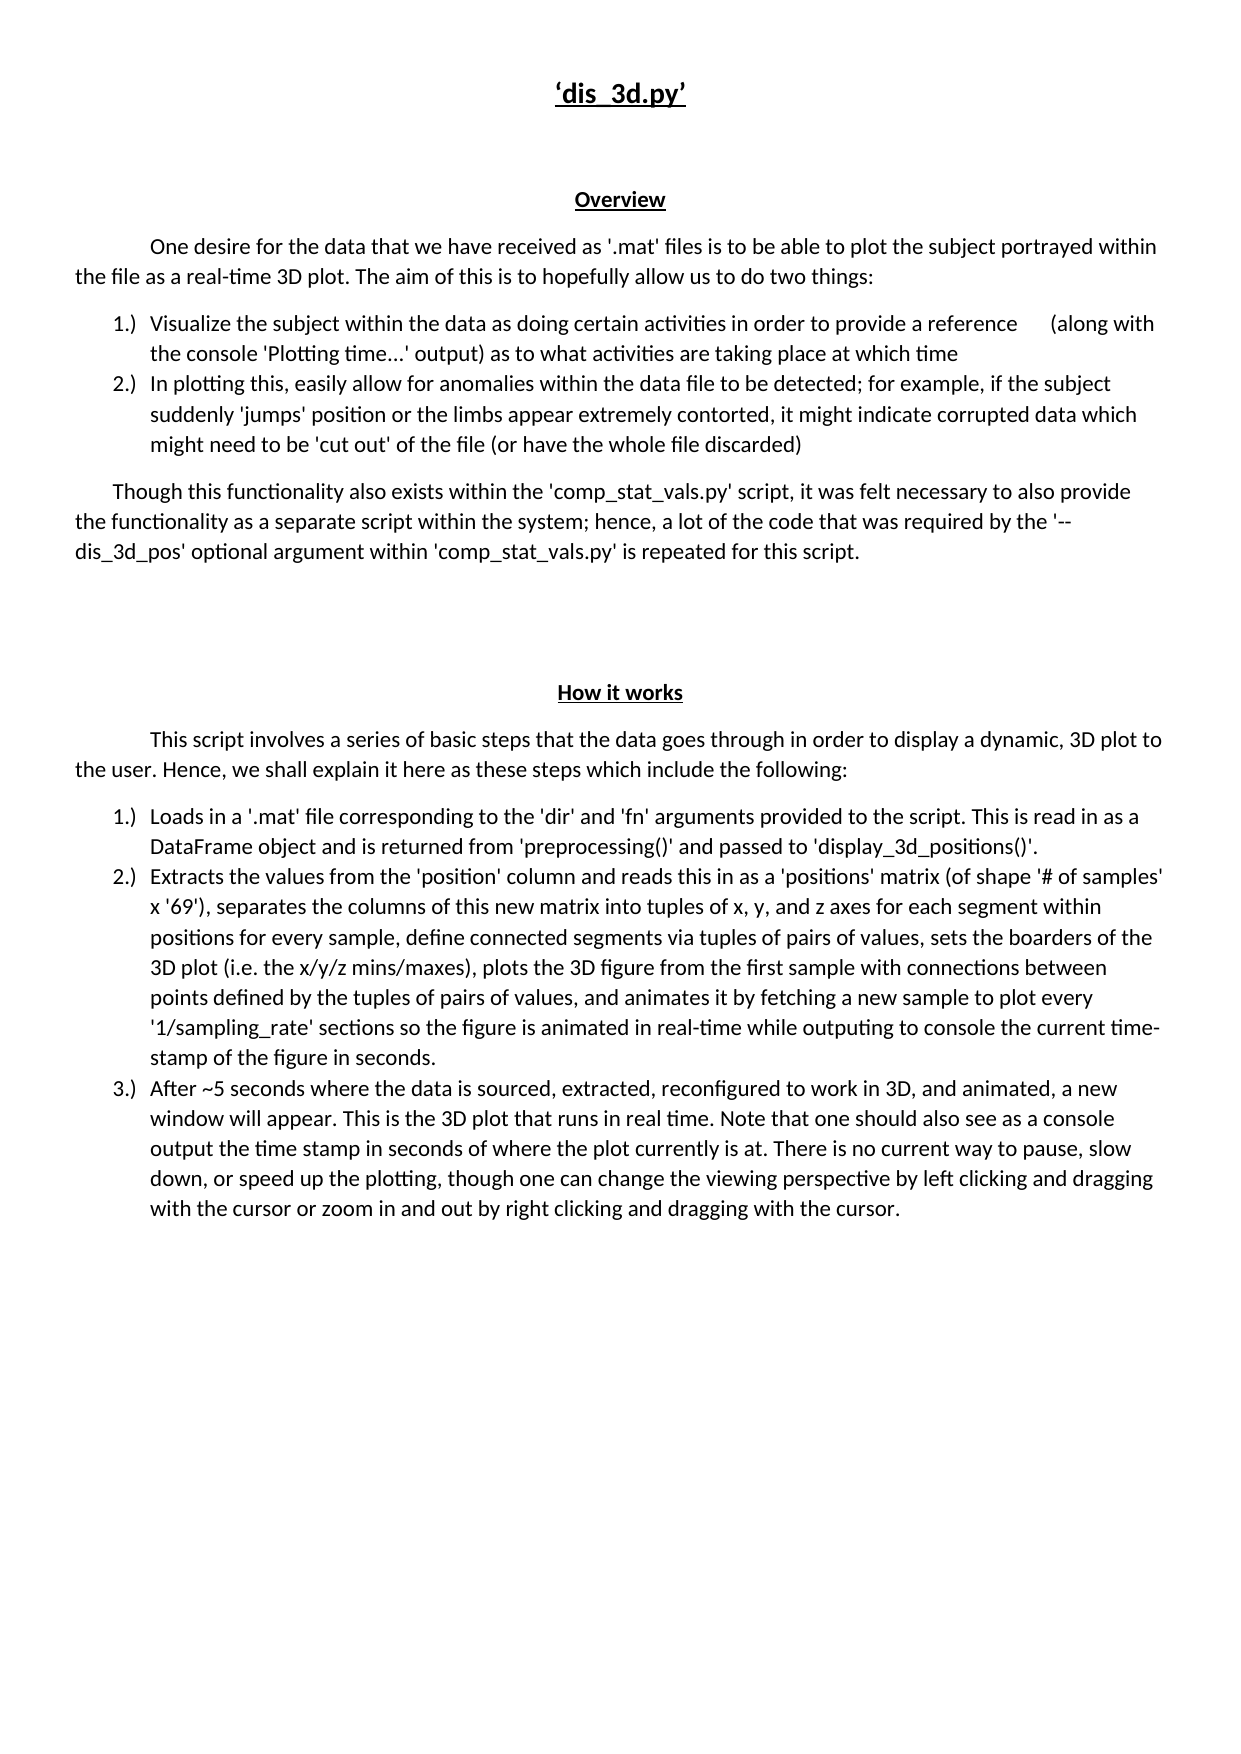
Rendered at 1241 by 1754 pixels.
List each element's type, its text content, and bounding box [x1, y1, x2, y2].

text One desire for the data that we have received as '.mat' files is to be able to plot the subject portrayed within the file as a real-time 3D plot. The aim of this is to hopefully allow us to do two things: [75, 232, 1165, 290]
list Visualize the subject within the data as doing certain activities in order to provide a reference (along with the console 'Plotting time...' output) as to what activities are taking place at which time [112, 309, 1165, 367]
list After ~5 seconds where the data is sourced, extracted, reconfigured to work in 3D, and animated, a new window will appear. This is the 3D plot that runs in real time. Note that one should also see as a console output the time stamp in seconds of where the plot currently is at. There is no current way to pause, slow down, or speed up the plotting, though one can change the viewing perspective by left clicking and dragging with the cursor or zoom in and out by right clicking and dragging with the cursor. [112, 1074, 1165, 1223]
text How it works [75, 678, 1165, 706]
list Extracts the values from the 'position' column and reads this in as a 'positions' matrix (of shape '# of samples' x '69'), separates the columns of this new matrix into tuples of x, y, and z axes for each segment within positions for every sample, define connected segments via tuples of pairs of values, sets the boarders of the 3D plot (i.e. the x/y/z mins/maxes), plots the 3D figure from the first sample with connections between points defined by the tuples of pairs of values, and animates it by fetching a new sample to plot every '1/sampling_rate' sections so the figure is animated in real-time while outputing to console the current time-stamp of the figure in seconds. [112, 862, 1165, 1072]
text Overview [75, 185, 1165, 213]
text ‘dis_3d.py’ [75, 75, 1165, 111]
text Though this functionality also exists within the 'comp_stat_vals.py' script, it was felt necessary to also provide the functionality as a separate script within the system; hence, a lot of the code that was required by the '--dis_3d_pos' optional argument within 'comp_stat_vals.py' is repeated for this script. [75, 477, 1165, 565]
list In plotting this, easily allow for anomalies within the data file to be detected; for example, if the subject suddenly 'jumps' position or the limbs appear extremely contorted, it might indicate corrupted data which might need to be 'cut out' of the file (or have the whole file discarded) [112, 369, 1165, 458]
list Loads in a '.mat' file corresponding to the 'dir' and 'fn' arguments provided to the script. This is read in as a DataFrame object and is returned from 'preprocessing()' and passed to 'display_3d_positions()'. [112, 802, 1165, 860]
text This script involves a series of basic steps that the data goes through in order to display a dynamic, 3D plot to the user. Hence, we shall explain it here as these steps which include the following: [75, 725, 1165, 783]
